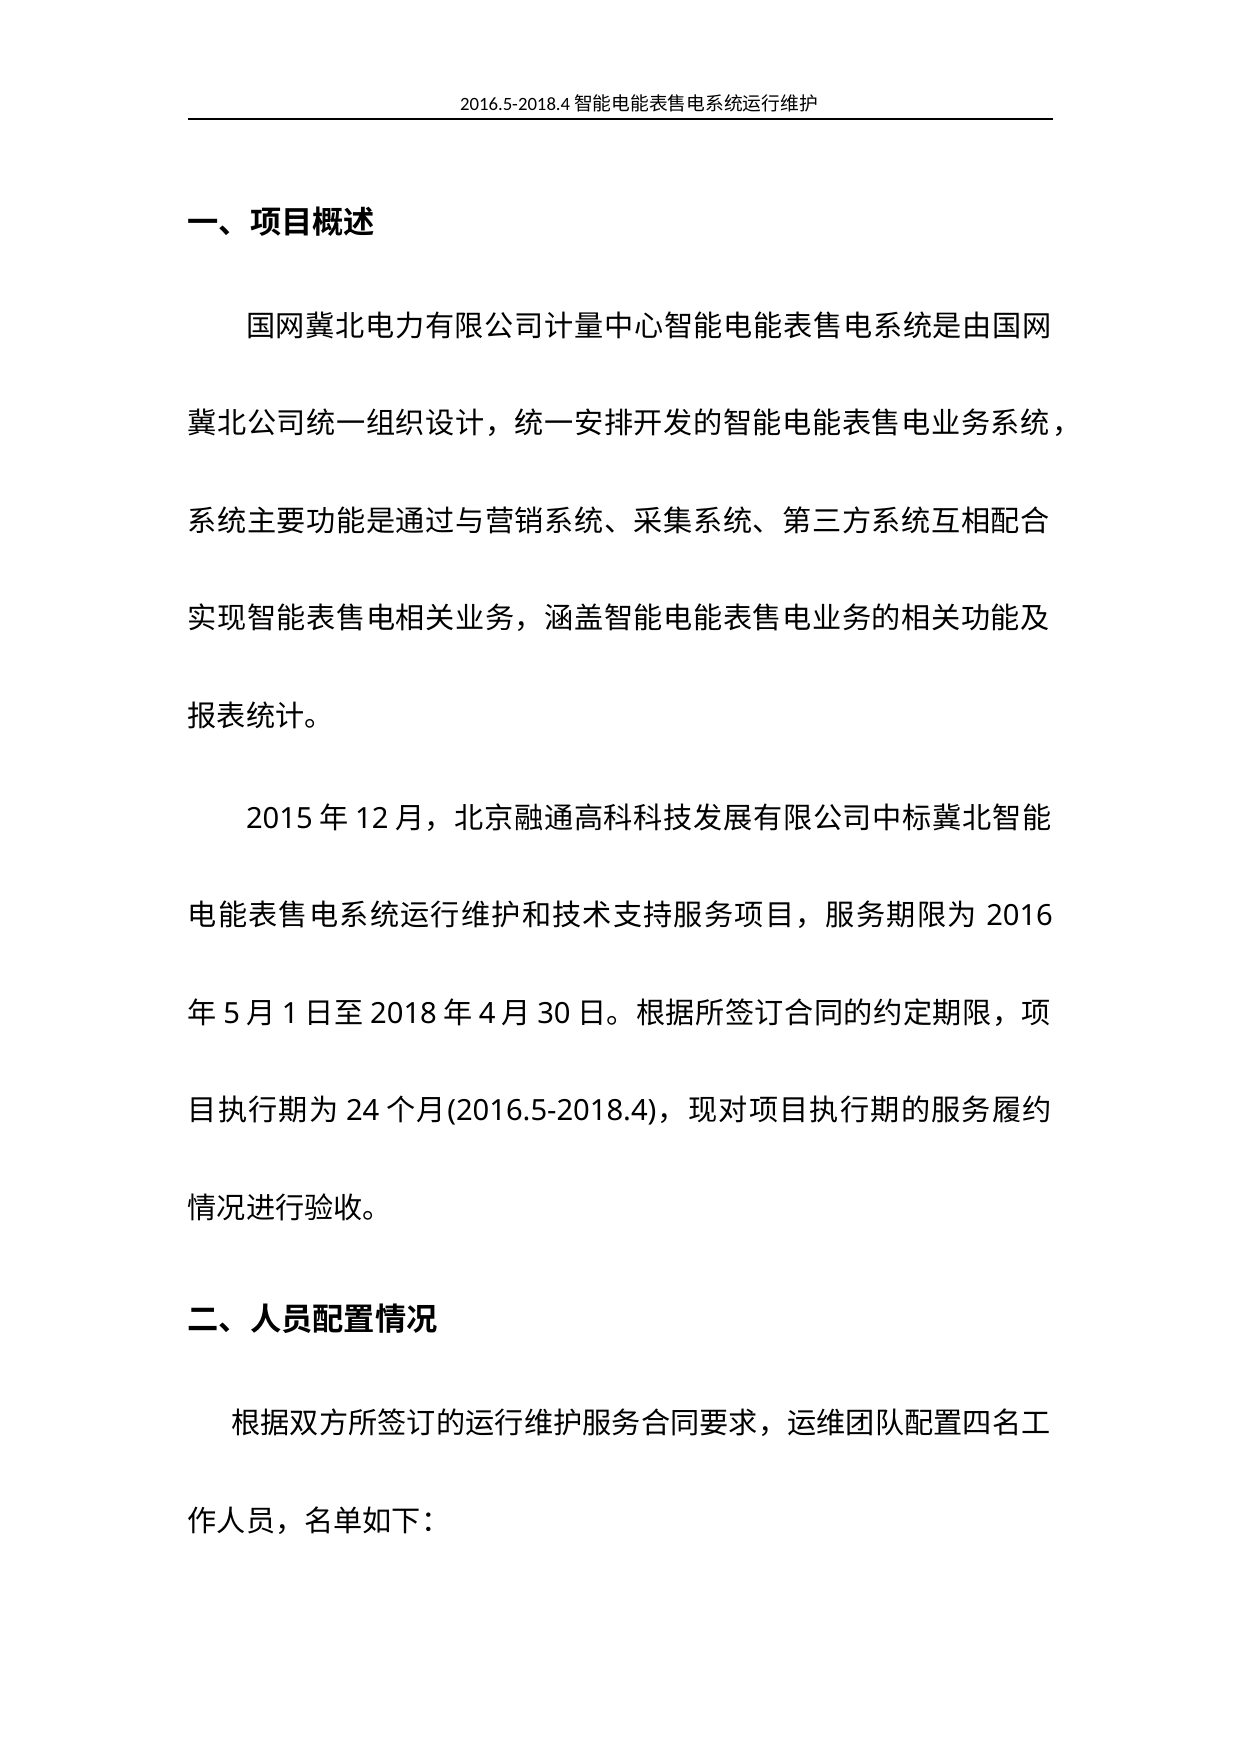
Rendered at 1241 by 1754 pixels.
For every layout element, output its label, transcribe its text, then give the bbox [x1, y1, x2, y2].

title 二、人员配置情况 [187, 1284, 1053, 1349]
text 根据双方所签订的运行维护服务合同要求，运维团队配置四名工作人员，名单如下： [187, 1388, 1053, 1551]
text 2015年12月，北京融通高科科技发展有限公司中标冀北智能电能表售电系统运行维护和技术支持服务项目，服务期限为2016年5月1日至2018年4月30日。根据所签订合同的约定期限，项目执行期为24个月(2016.5-2018.4)，现对项目执行期的服务履约情况进行验收。 [187, 783, 1053, 1238]
text 国网冀北电力有限公司计量中心智能电能表售电系统是由国网冀北公司统一组织设计，统一安排开发的智能电能表售电业务系统，系统主要功能是通过与营销系统、采集系统、第三方系统互相配合实现智能表售电相关业务，涵盖智能电能表售电业务的相关功能及报表统计。 [187, 291, 1053, 746]
title 一、项目概述 [187, 187, 1053, 252]
